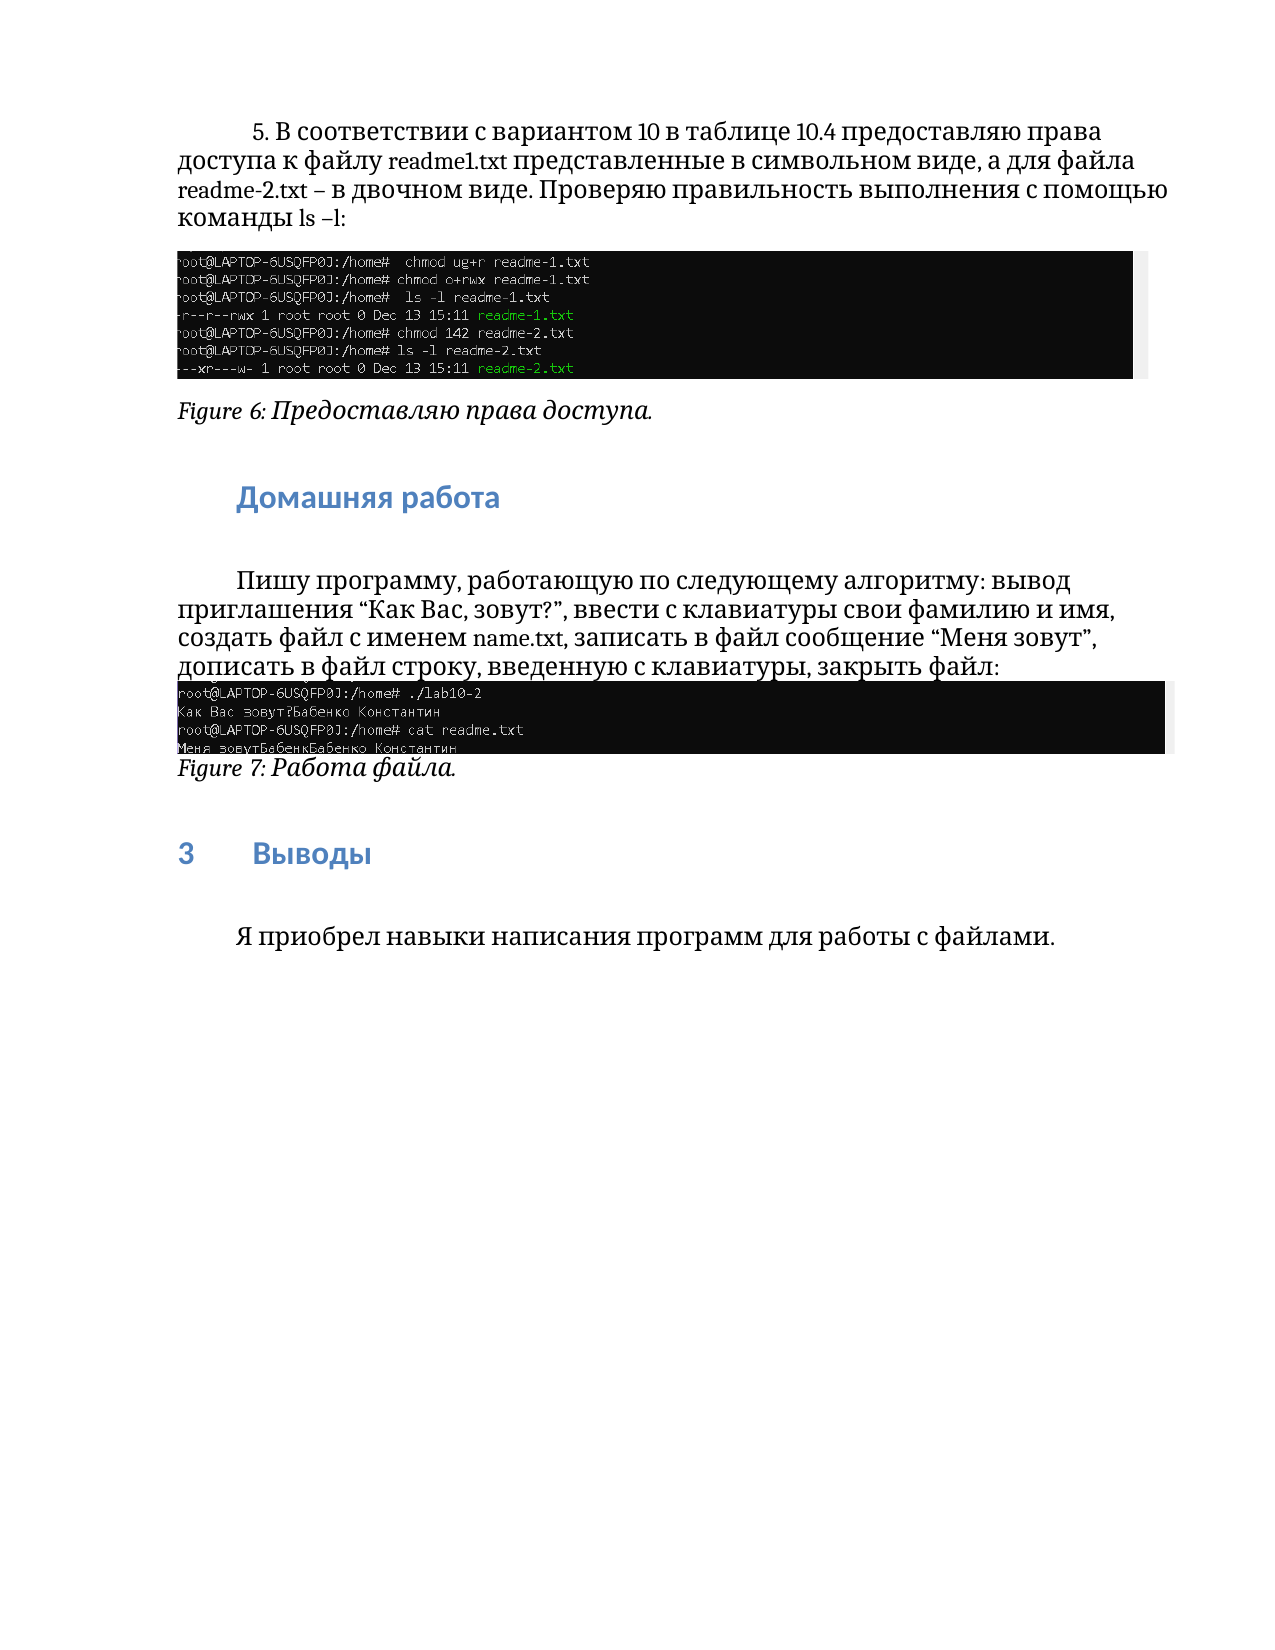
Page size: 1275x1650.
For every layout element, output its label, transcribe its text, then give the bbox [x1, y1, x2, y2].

text Figure 6: Предоставляю права доступа. [177, 397, 1186, 426]
picture [177, 251, 1149, 379]
text Figure 7: Работа файла. [177, 753, 1186, 782]
subtitle 3 Выводы [177, 832, 1186, 873]
subtitle Домашняя работа [177, 476, 1186, 517]
picture [177, 681, 1175, 754]
subtitle Я приобрел навыки написания программ для работы с файлами. [177, 923, 1186, 952]
text 5. В соответствии с вариантом 10 в таблице 10.4 предоставляю права доступа к файлу readme1.txt представленные в символьном виде, а для файла readme-2.txt – в двочном виде. Проверяю правильность выполнения с помощью команды ls –l: [177, 118, 1186, 233]
